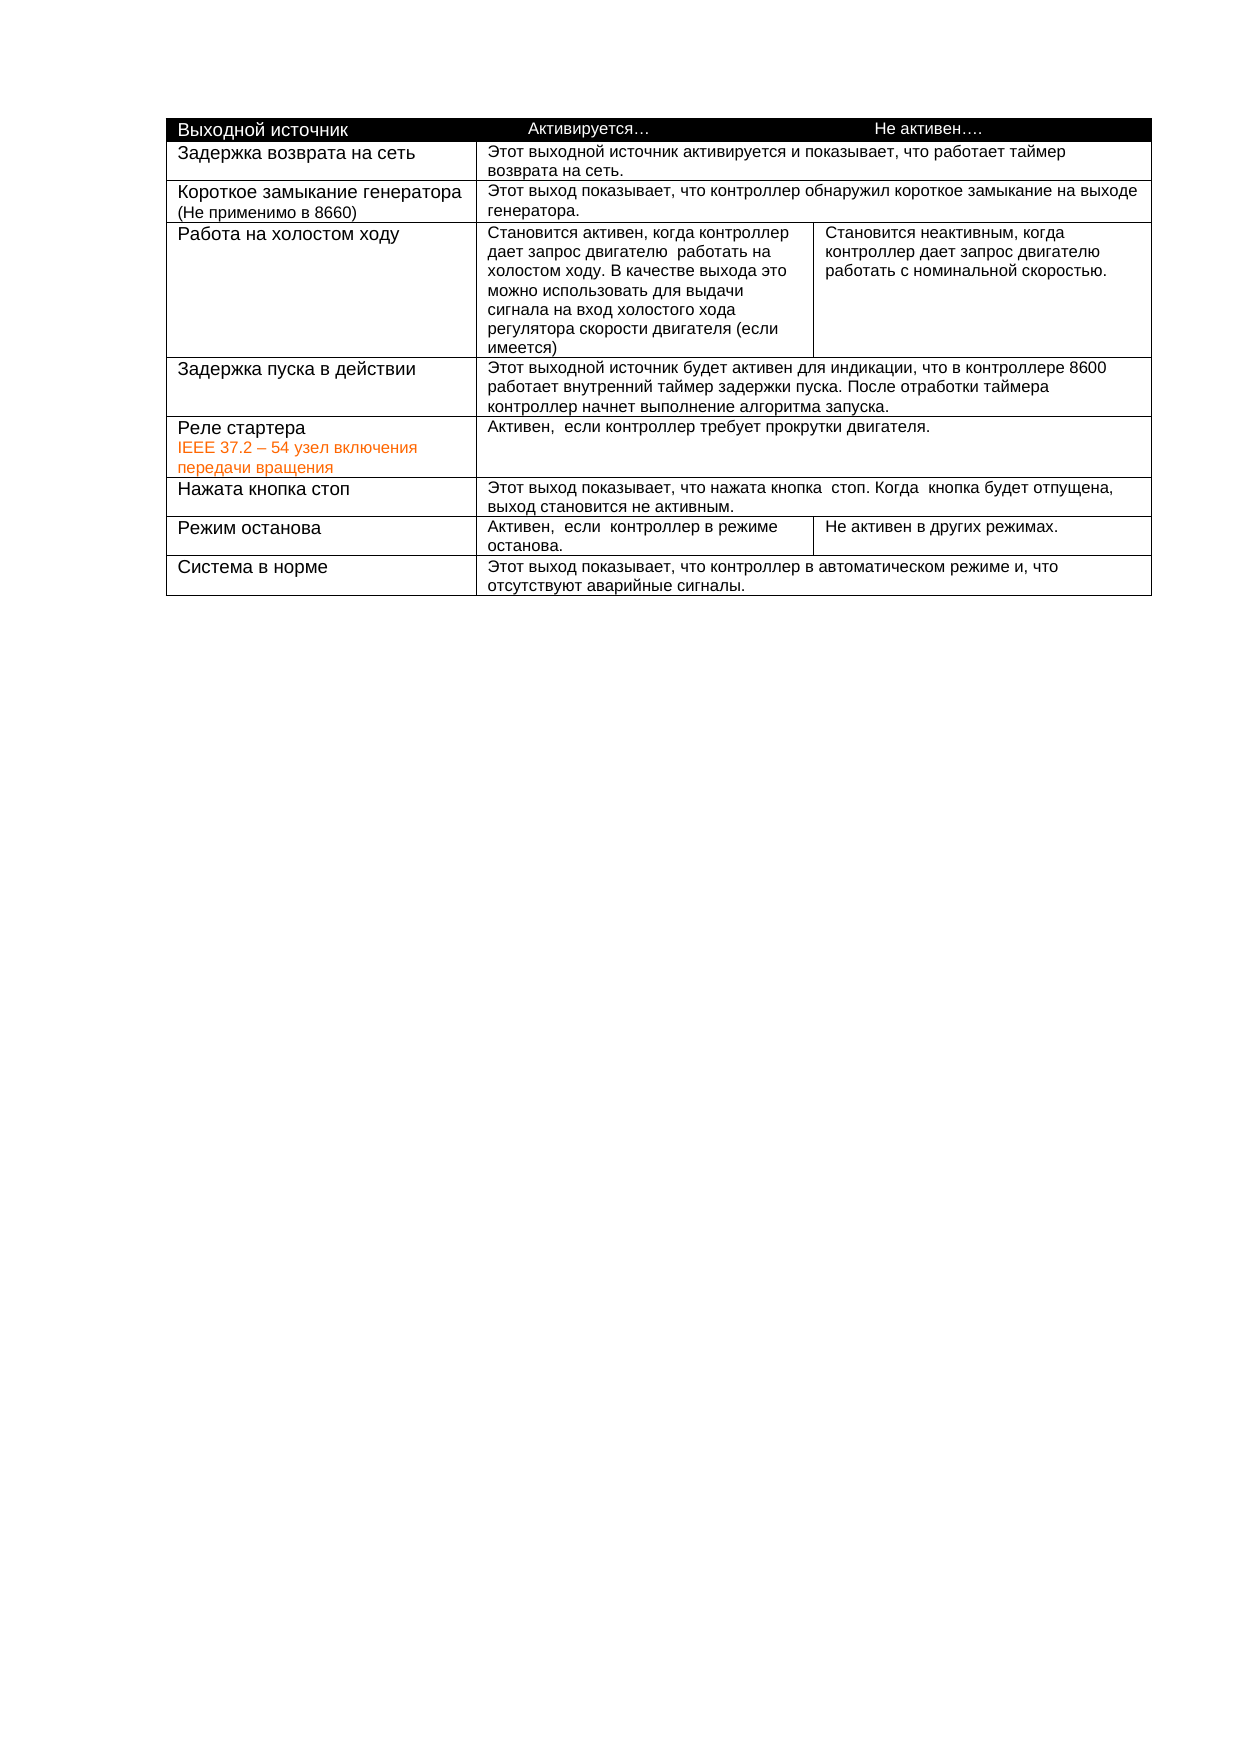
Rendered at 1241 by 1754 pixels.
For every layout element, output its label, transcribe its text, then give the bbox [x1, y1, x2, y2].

table_cell Не активен в других режимах. [814, 517, 1151, 555]
table_cell Этот выход показывает, что нажата кнопка стоп. Когда кнопка будет отпущена, выход становится не активным. [477, 478, 1151, 516]
table_cell Становится неактивным, когда контроллер дает запрос двигателю работать с номинальной скоростью. [814, 223, 1151, 357]
table_cell Короткое замыкание генератора (Не применимо в 8660) [167, 181, 476, 222]
table_cell Задержка возврата на сеть [167, 142, 476, 180]
table_cell Режим останова [167, 517, 476, 555]
table_cell Активен, если контроллер в режиме останова. [477, 517, 813, 555]
table_header Не активен…. [864, 119, 1151, 141]
table_cell Этот выход показывает, что контроллер обнаружил короткое замыкание на выходе генератора. [477, 181, 1151, 222]
table_header Выходной источник [167, 119, 516, 141]
table_header Активируется… [517, 119, 863, 141]
table_cell Этот выходной источник будет активен для индикации, что в контроллере 8600 работает внутренний таймер задержки пуска. После отработки таймера контроллер начнет выполнение алгоритма запуска. [477, 358, 1151, 416]
table_cell Становится активен, когда контроллер дает запрос двигателю работать на холостом ходу. В качестве выхода это можно использовать для выдачи сигнала на вход холостого хода регулятора скорости двигателя (если имеется) [477, 223, 813, 357]
table_cell Задержка пуска в действии [167, 358, 476, 416]
table_cell Система в норме [167, 556, 476, 595]
table_cell Реле стартера IEEE 37.2 – 54 узел включения передачи вращения [167, 417, 476, 477]
table_cell Этот выход показывает, что контроллер в автоматическом режиме и, что отсутствуют аварийные сигналы. [477, 556, 1151, 595]
table_cell Активен, если контроллер требует прокрутки двигателя. [477, 417, 1151, 477]
table_cell Нажата кнопка стоп [167, 478, 476, 516]
table_cell Этот выходной источник активируется и показывает, что работает таймер возврата на сеть. [477, 142, 1151, 180]
table_cell Работа на холостом ходу [167, 223, 476, 357]
